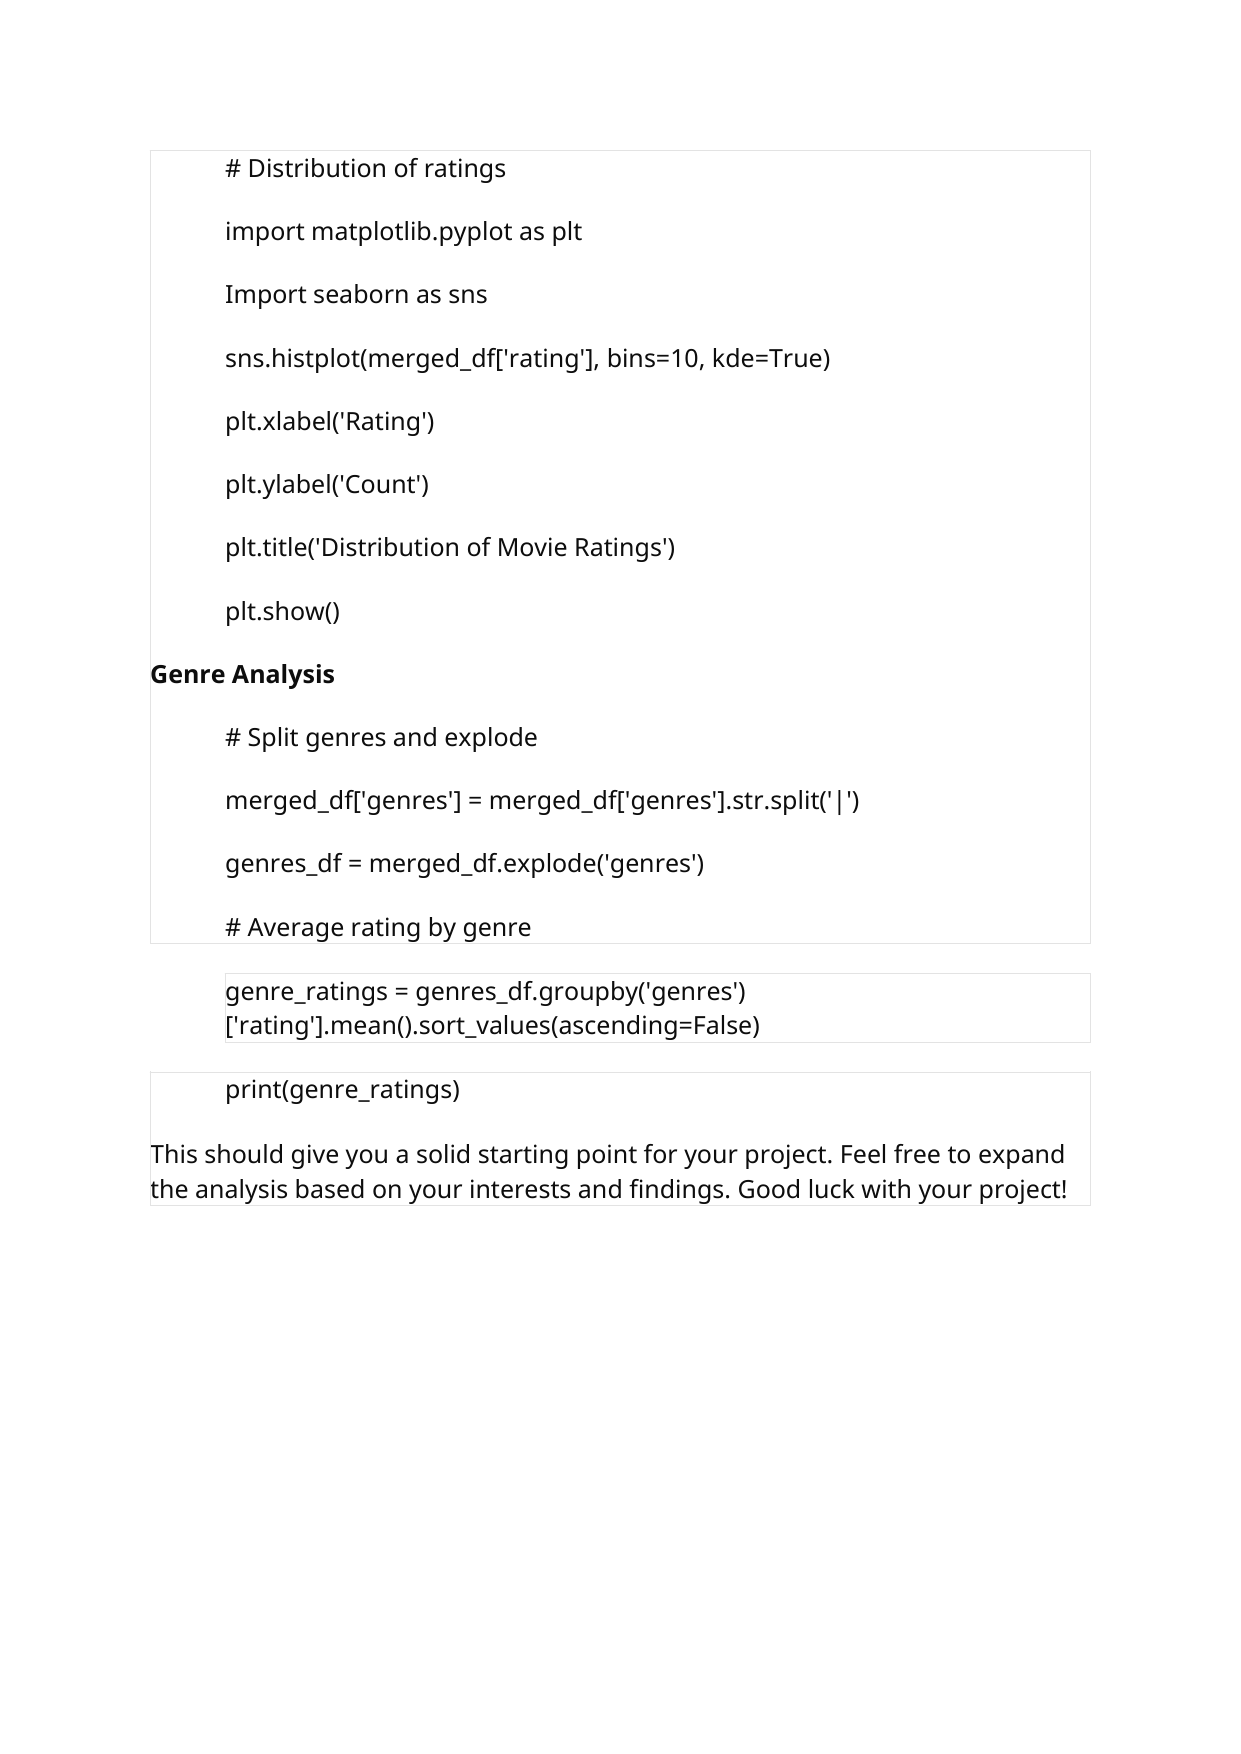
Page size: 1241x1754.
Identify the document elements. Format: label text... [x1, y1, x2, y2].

text print(genre_ratings) [151, 1073, 1090, 1106]
text genre_ratings = genres_df.groupby('genres')['rating'].mean().sort_values(ascending=False) [226, 974, 1090, 1042]
text plt.title('Distribution of Movie Ratings') [151, 529, 1090, 564]
text # Average rating by genre [151, 909, 1090, 943]
text import matplotlib.pyplot as plt [151, 213, 1090, 248]
text plt.show() [151, 593, 1090, 627]
text merged_df['genres'] = merged_df['genres'].str.split('|') [151, 782, 1090, 817]
text Import seaborn as sns [151, 276, 1090, 311]
text genres_df = merged_df.explode('genres') [151, 846, 1090, 880]
text plt.ylabel('Count') [151, 466, 1090, 501]
text sns.histplot(merged_df['rating'], bins=10, kde=True) [151, 340, 1090, 374]
text This should give you a solid starting point for your project. Feel free to expand the analysis based on your interests and findings. Good luck with your project! [151, 1137, 1090, 1205]
text Genre Analysis [151, 656, 1090, 690]
text # Split genres and explode [151, 719, 1090, 754]
text # Distribution of ratings [151, 151, 1090, 184]
text plt.xlabel('Rating') [151, 403, 1090, 437]
